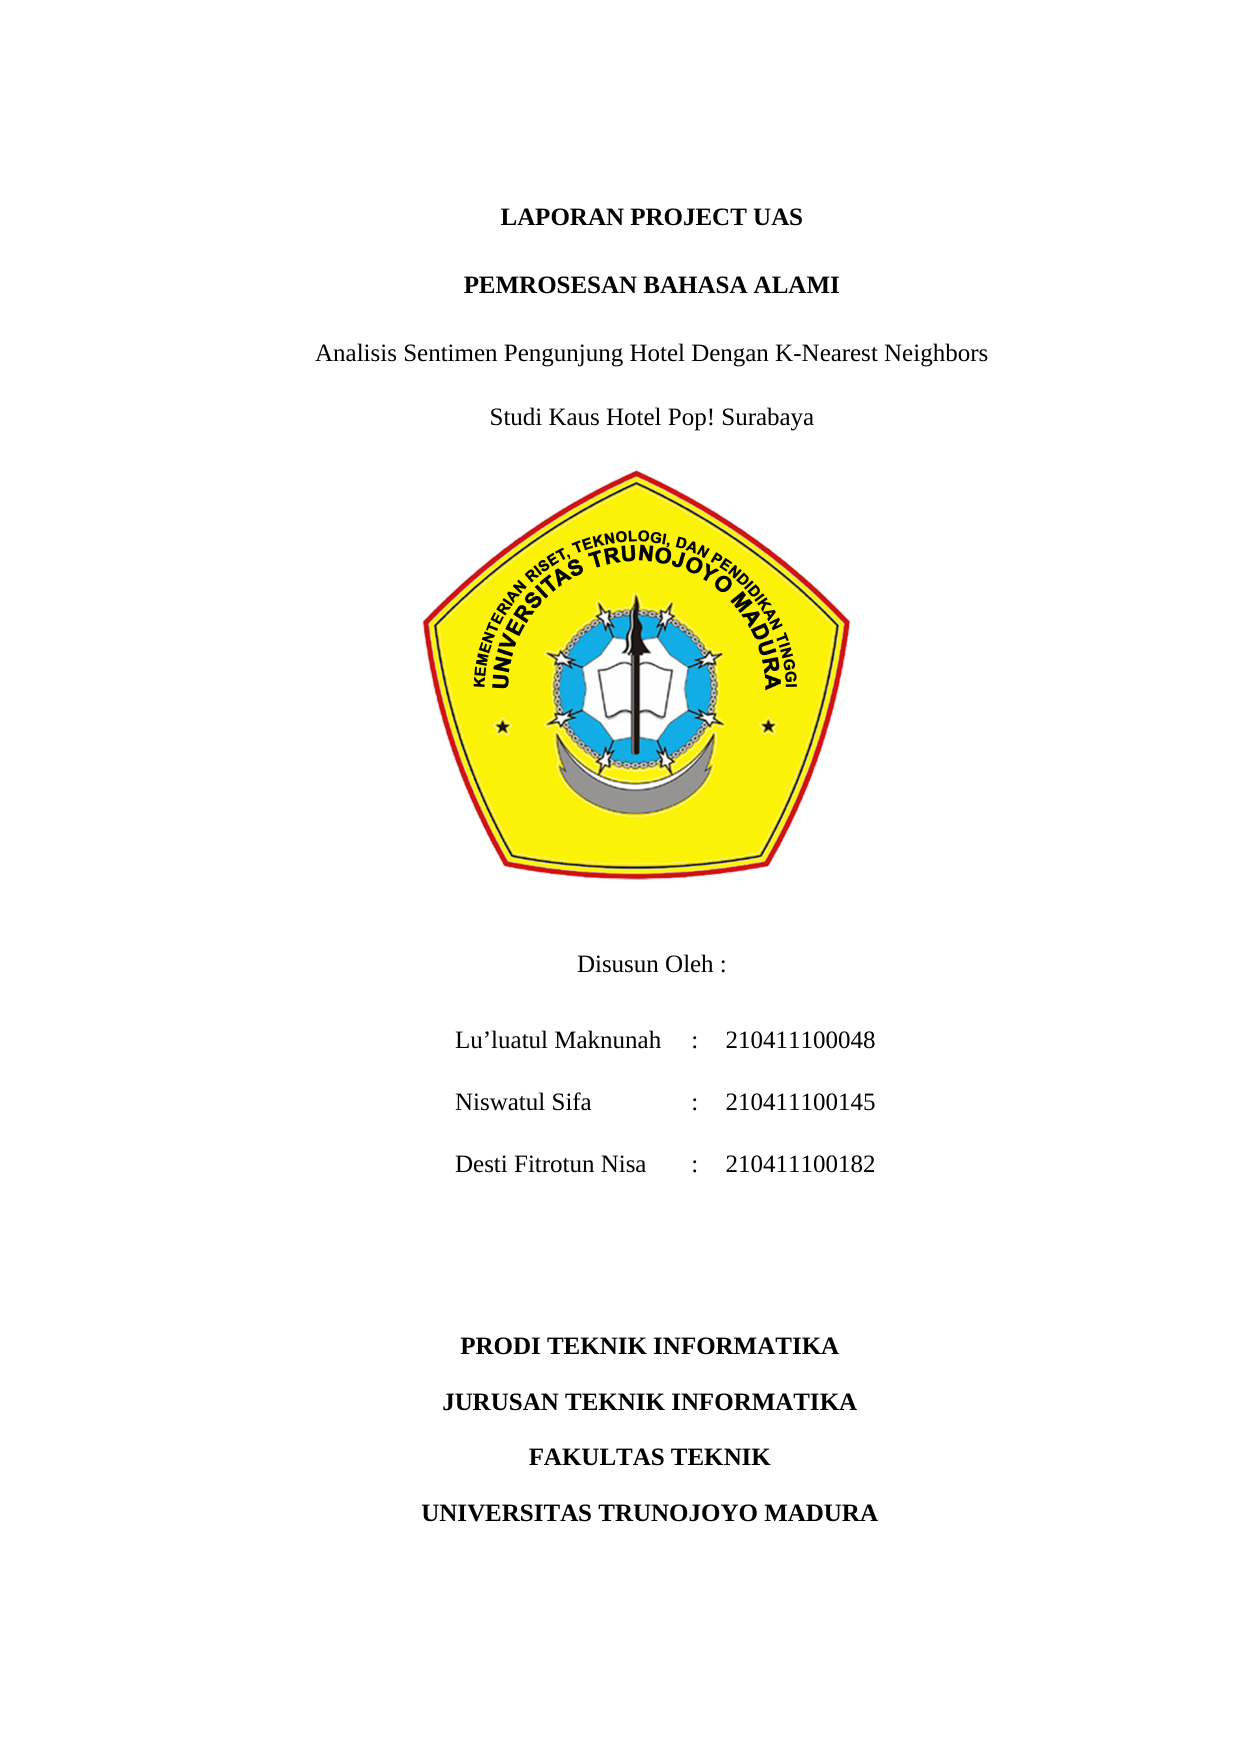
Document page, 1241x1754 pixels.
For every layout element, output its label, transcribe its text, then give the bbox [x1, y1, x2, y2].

table_cell 210411100145 [714, 1066, 887, 1128]
text LAPORAN PROJECT UAS [236, 202, 1067, 231]
picture [419, 469, 853, 881]
text FAKULTAS TEKNIK [236, 1442, 1063, 1471]
text PRODI TEKNIK INFORMATIKA [236, 1331, 1063, 1360]
table_cell Desti Fitrotun Nisa [444, 1129, 680, 1191]
table_header 210411100048 [714, 1004, 887, 1066]
text Studi Kaus Hotel Pop! Surabaya [236, 402, 1067, 431]
table_cell Niswatul Sifa [444, 1066, 680, 1128]
text UNIVERSITAS TRUNOJOYO MADURA [236, 1498, 1063, 1527]
table_cell : [680, 1129, 714, 1191]
table_header : [680, 1004, 714, 1066]
table_cell : [680, 1066, 714, 1128]
table_cell 210411100182 [714, 1129, 887, 1191]
text JURUSAN TEKNIK INFORMATIKA [236, 1387, 1063, 1415]
table_header Lu’luatul Maknunah [444, 1004, 680, 1066]
text PEMROSESAN BAHASA ALAMI [236, 270, 1067, 299]
text Analisis Sentimen Pengunjung Hotel Dengan K-Nearest Neighbors [236, 338, 1067, 367]
